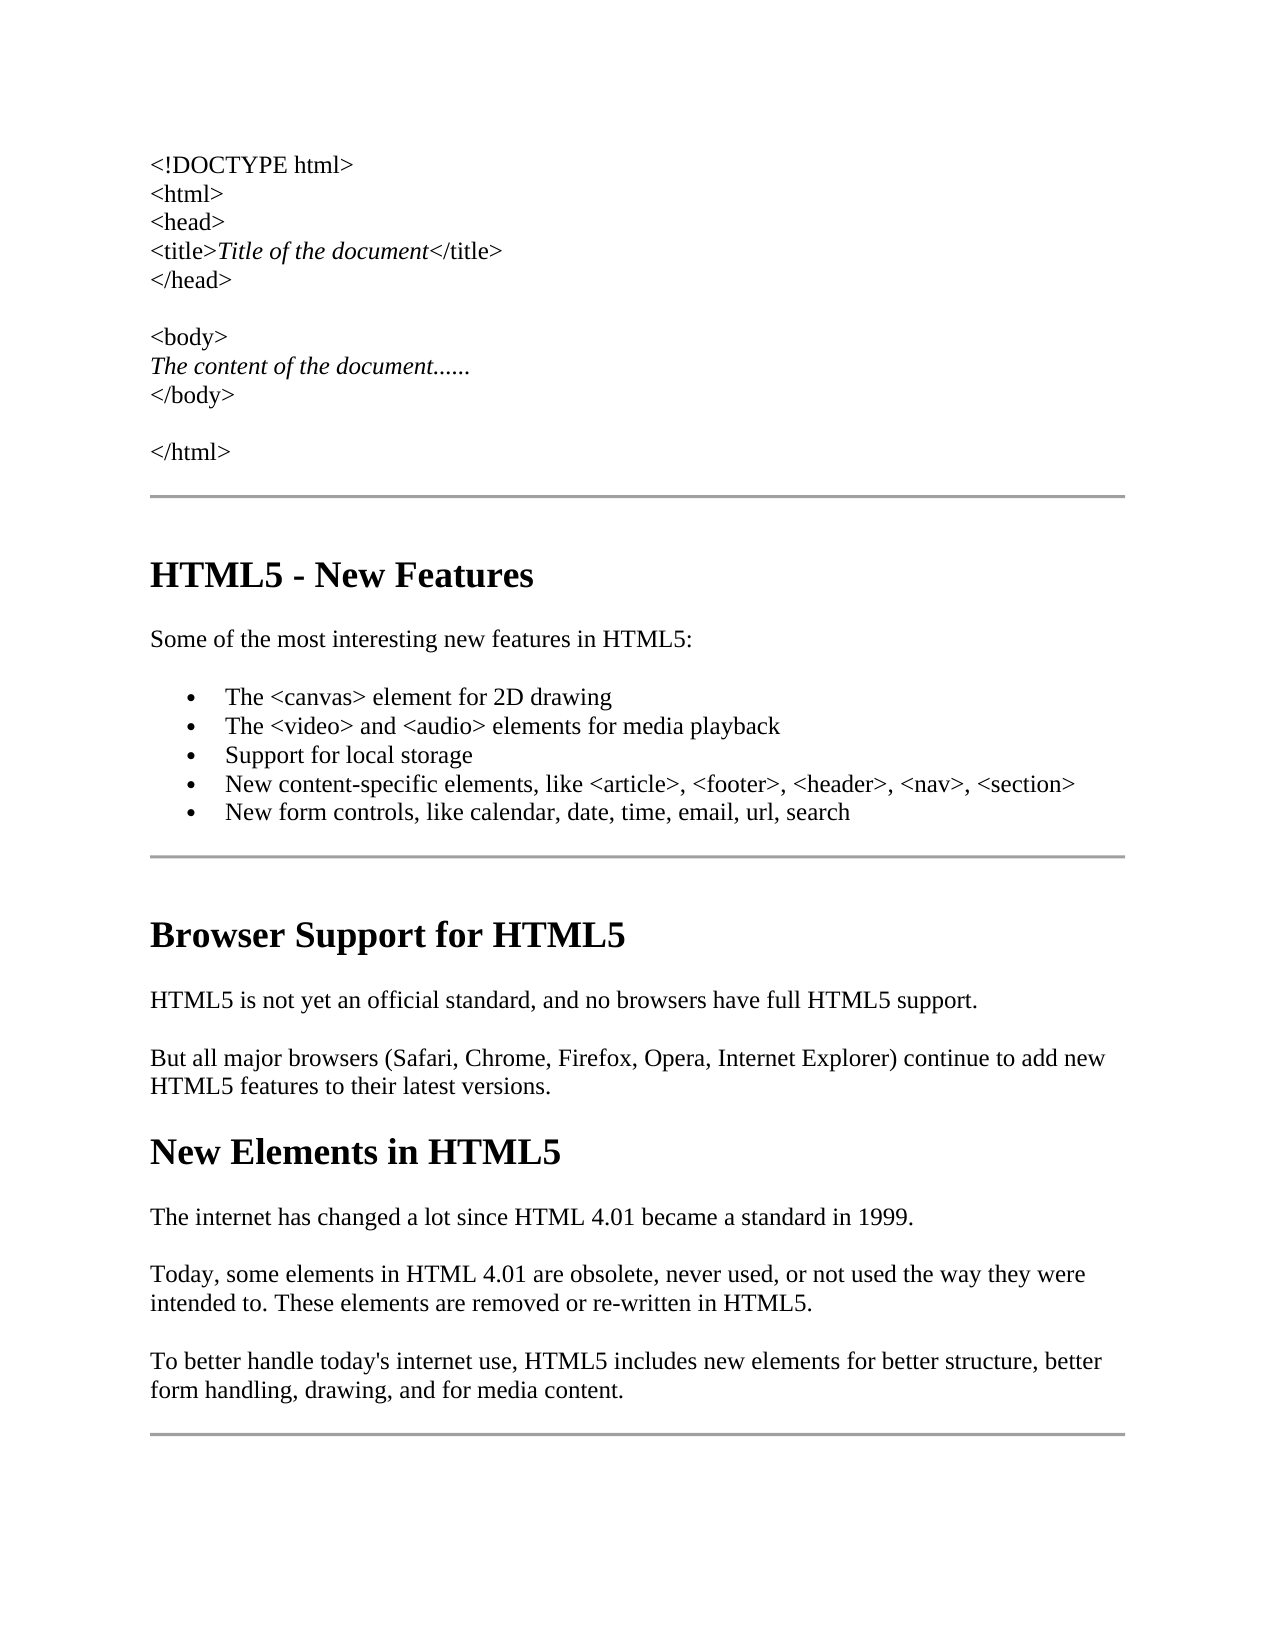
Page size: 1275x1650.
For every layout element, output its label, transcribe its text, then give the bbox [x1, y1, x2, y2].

text Today, some elements in HTML 4.01 are obsolete, never used, or not used the way they were intended to. These elements are removed or re-written in HTML5. [150, 1259, 1125, 1317]
text Browser Support for HTML5 [150, 912, 1125, 956]
list New content-specific elements, like <article>, <footer>, <header>, <nav>, <section> [187, 769, 1125, 797]
text New Elements in HTML5 [150, 1129, 1125, 1172]
text Some of the most interesting new features in HTML5: [150, 624, 1125, 653]
text <!DOCTYPE html> <html> <head> <title>Title of the document</title> </head> <body> The content of the document...... </body> </html> [150, 150, 1125, 466]
text The internet has changed a lot since HTML 4.01 became a standard in 1999. [150, 1202, 1125, 1230]
text To better handle today's internet use, HTML5 includes new elements for better structure, better form handling, drawing, and for media content. [150, 1346, 1125, 1404]
list Support for local storage [187, 740, 1125, 769]
list The <canvas> element for 2D drawing [187, 682, 1125, 711]
text But all major browsers (Safari, Chrome, Firefox, Opera, Internet Explorer) continue to add new HTML5 features to their latest versions. [150, 1043, 1125, 1100]
list New form controls, like calendar, date, time, email, url, search [187, 797, 1125, 826]
list The <video> and <audio> elements for media playback [187, 711, 1125, 740]
text HTML5 - New Features [150, 552, 1125, 595]
text HTML5 is not yet an official standard, and no browsers have full HTML5 support. [150, 985, 1125, 1013]
